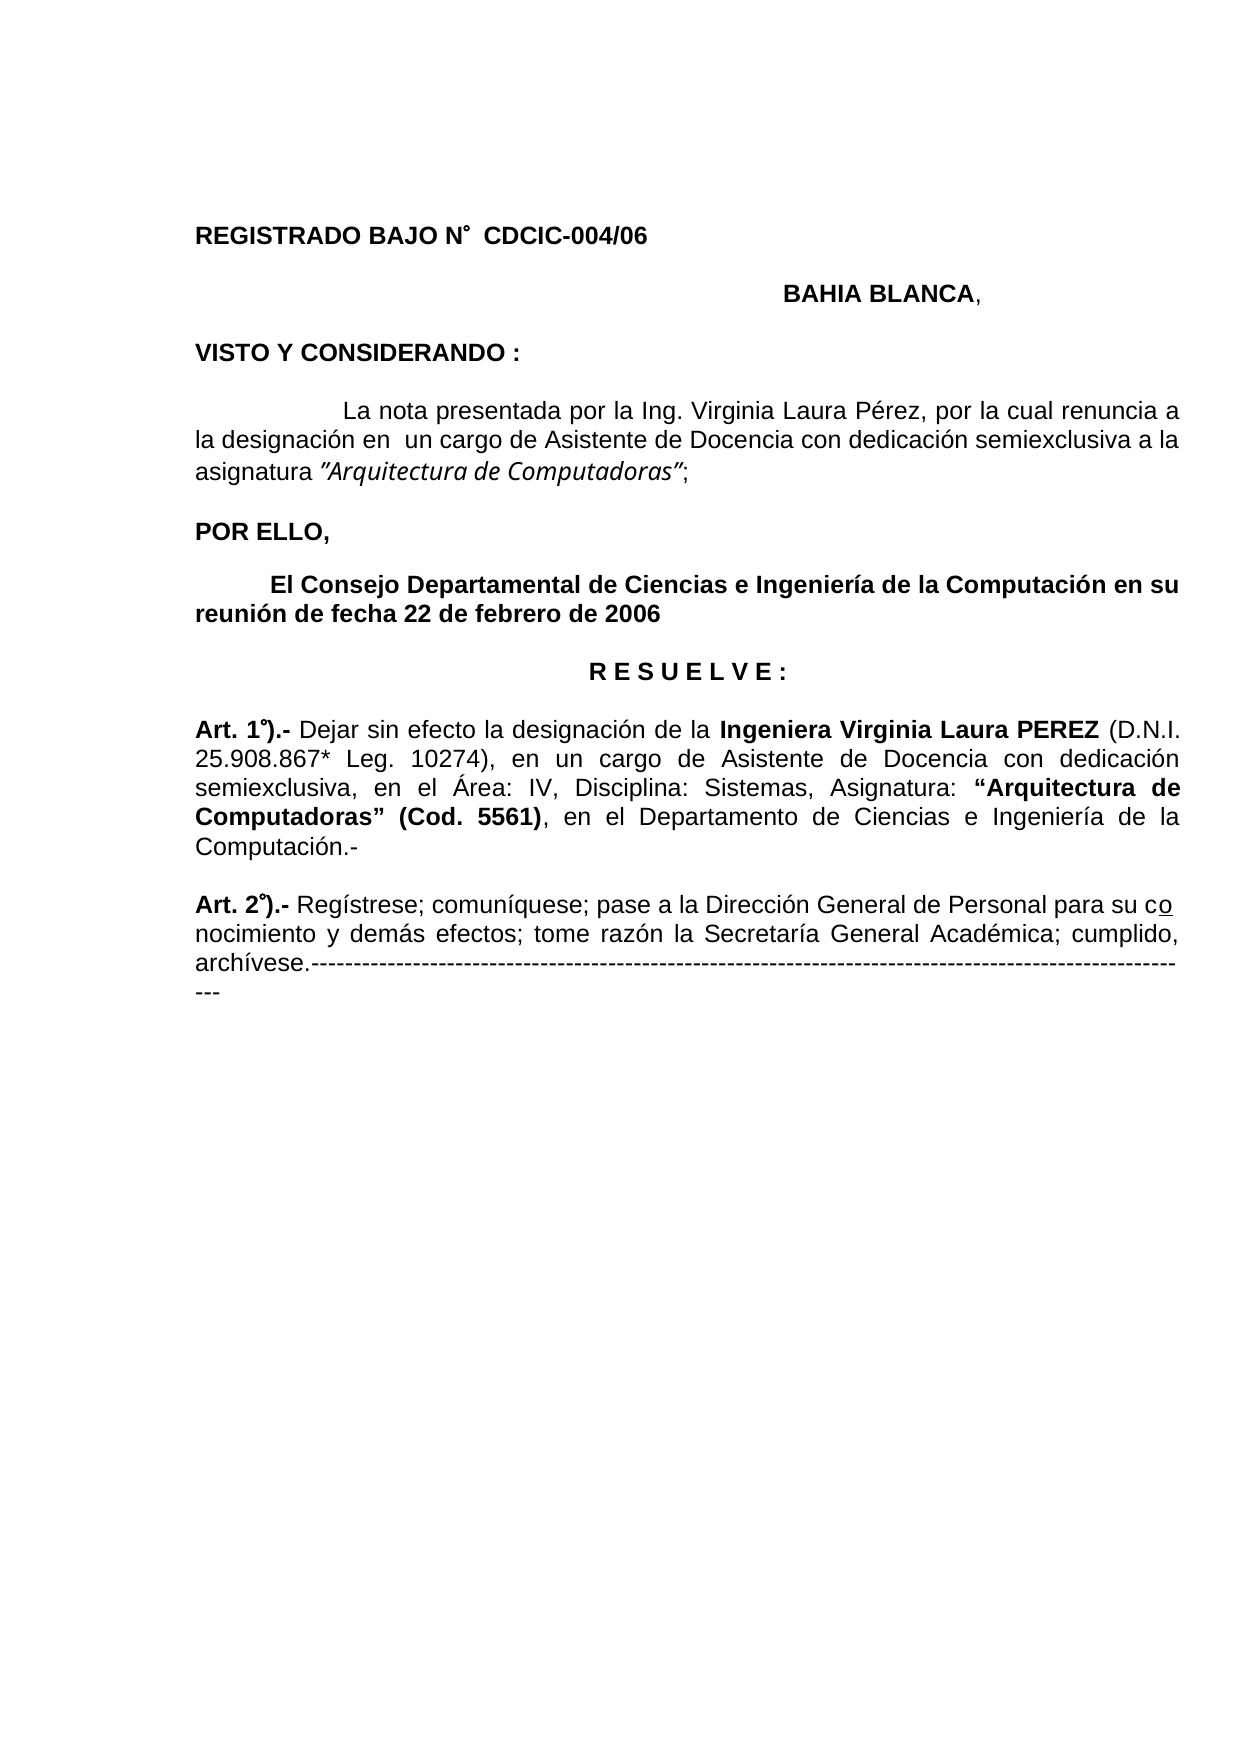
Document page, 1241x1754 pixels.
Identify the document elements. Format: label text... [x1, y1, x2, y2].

text VISTO Y CONSIDERANDO : [195, 337, 1181, 366]
text Art. 2).- Regístrese; comuníquese; pase a la Dirección General de Personal para su co [195, 889, 1181, 918]
text nocimiento y demás efectos; tome razón la Secretaría General Académica; cumplido, archívese.--------------------------------------------------------------------------------------------------------- [195, 918, 1181, 1006]
text El Consejo Departamental de Ciencias e Ingeniería de la Computación en su reunión de fecha 22 de febrero de 2006 [195, 570, 1181, 628]
text BAHIA BLANCA, [195, 279, 1181, 308]
text Art. 1).- Dejar sin efecto la designación de la Ingeniera Virginia Laura PEREZ (D.N.I. 25.908.867* Leg. 10274), en un cargo de Asistente de Docencia con dedicación semiexclusiva, en el Área: IV, Disciplina: Sistemas, Asignatura: “Arquitectura de Computadoras” (Cod. 5561), en el Departamento de Ciencias e Ingeniería de la Computación.- [195, 715, 1181, 860]
text POR ELLO, [195, 517, 1181, 546]
text La nota presentada por la Ing. Virginia Laura Pérez, por la cual renuncia a la designación en un cargo de Asistente de Docencia con dedicación semiexclusiva a la asignatura ”Arquitectura de Computadoras”; [195, 396, 1181, 488]
text REGISTRADO BAJO N CDCIC-004/06 [195, 221, 1181, 250]
text R E S U E L V E : [195, 657, 1181, 686]
